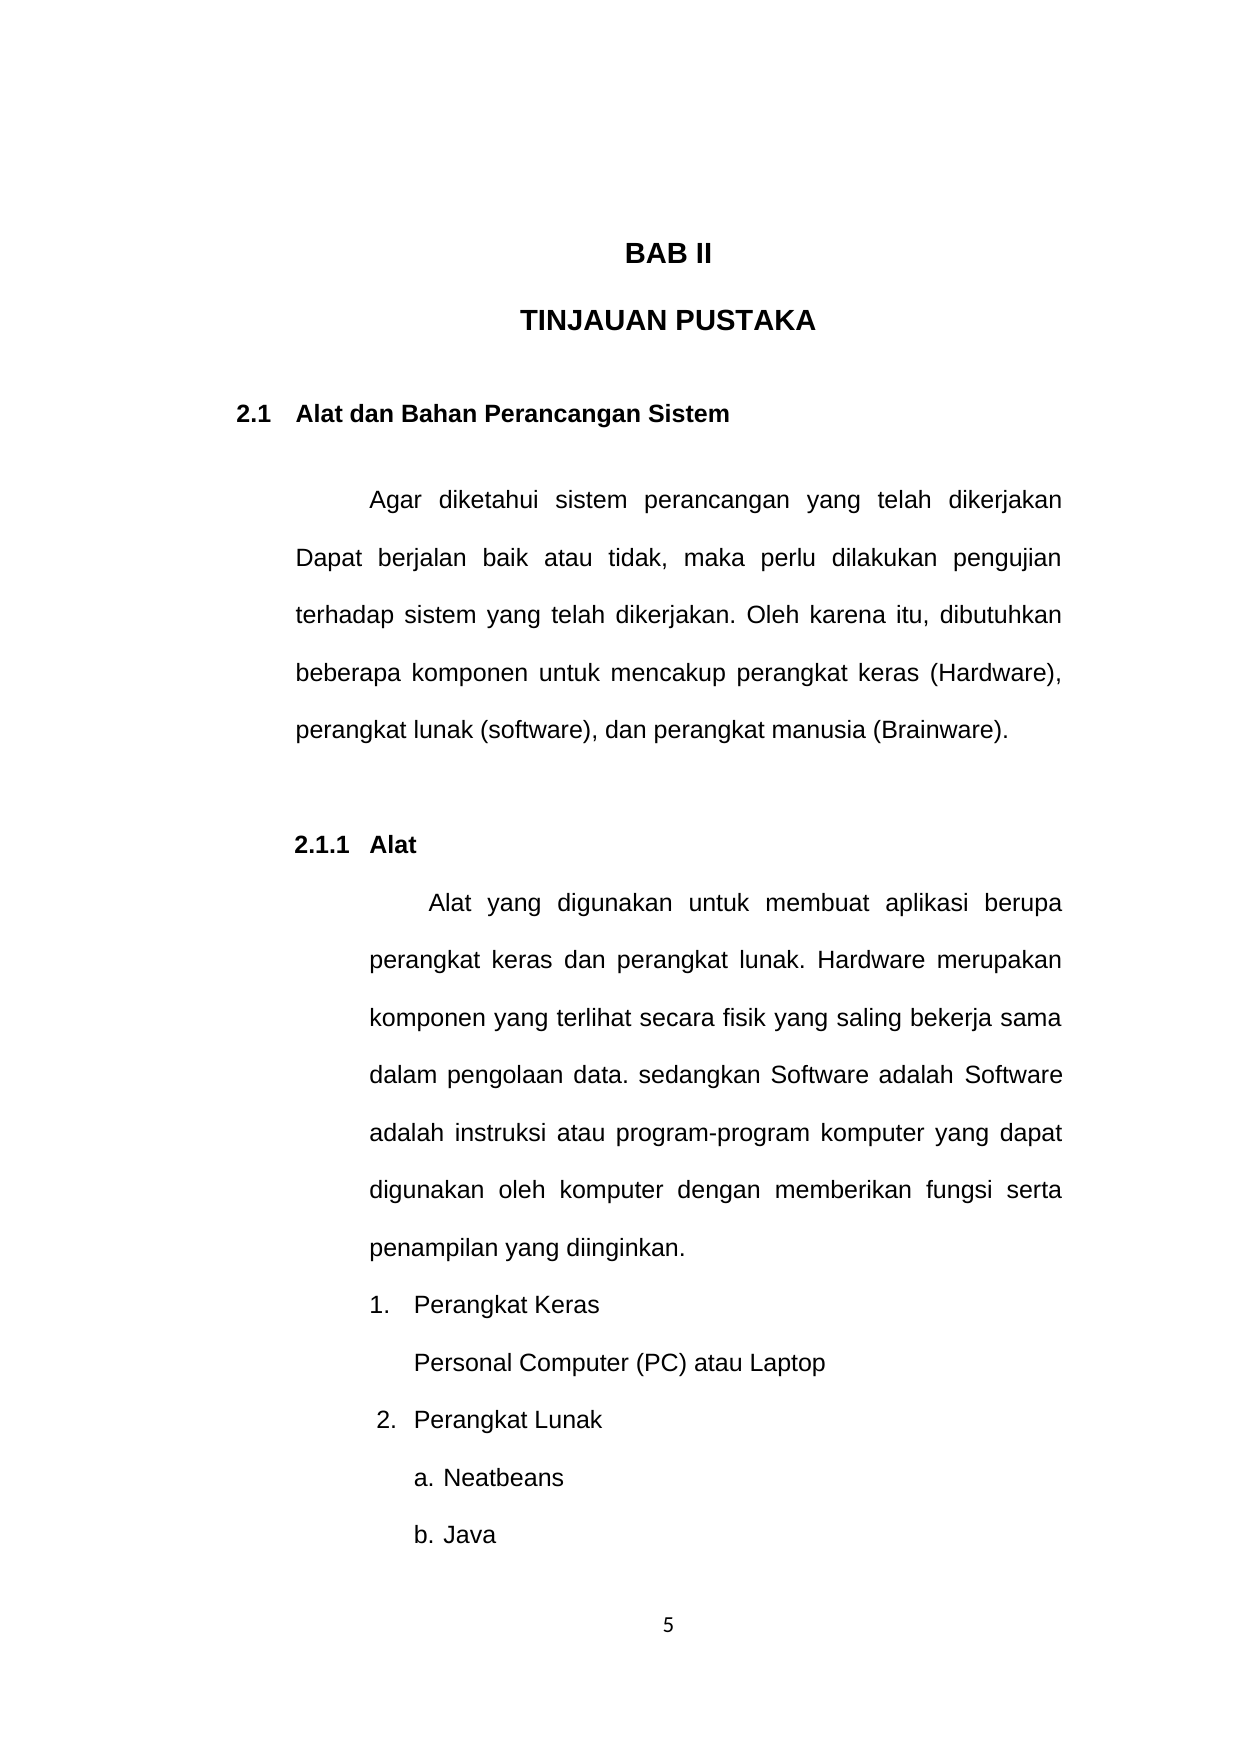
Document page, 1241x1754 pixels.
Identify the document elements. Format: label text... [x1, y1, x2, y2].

list Alat dan Bahan Perancangan Sistem [236, 399, 1063, 428]
text BAB II [273, 236, 1063, 270]
list Personal Computer (PC) atau Laptop [413, 1348, 1063, 1377]
text TINJAUAN PUSTAKA [273, 303, 1063, 337]
list Neatbeans [413, 1463, 1063, 1492]
list Alat [294, 830, 1063, 859]
text Alat yang digunakan untuk membuat aplikasi berupa perangkat keras dan perangkat lunak. Hardware merupakan komponen yang terlihat secara fisik yang saling bekerja sama dalam pengolaan data. sedangkan Software adalah Software adalah instruksi atau program-program komputer yang dapat digunakan oleh komputer dengan memberikan fungsi serta penampilan yang diinginkan. [369, 888, 1063, 1262]
list Perangkat Keras [369, 1290, 1063, 1319]
text Agar diketahui sistem perancangan yang telah dikerjakan Dapat berjalan baik atau tidak, maka perlu dilakukan pengujian terhadap sistem yang telah dikerjakan. Oleh karena itu, dibutuhkan beberapa komponen untuk mencakup perangkat keras (Hardware), perangkat lunak (software), dan perangkat manusia (Brainware). [295, 485, 1063, 744]
list Perangkat Lunak [376, 1405, 1063, 1434]
list Java [413, 1520, 1063, 1549]
